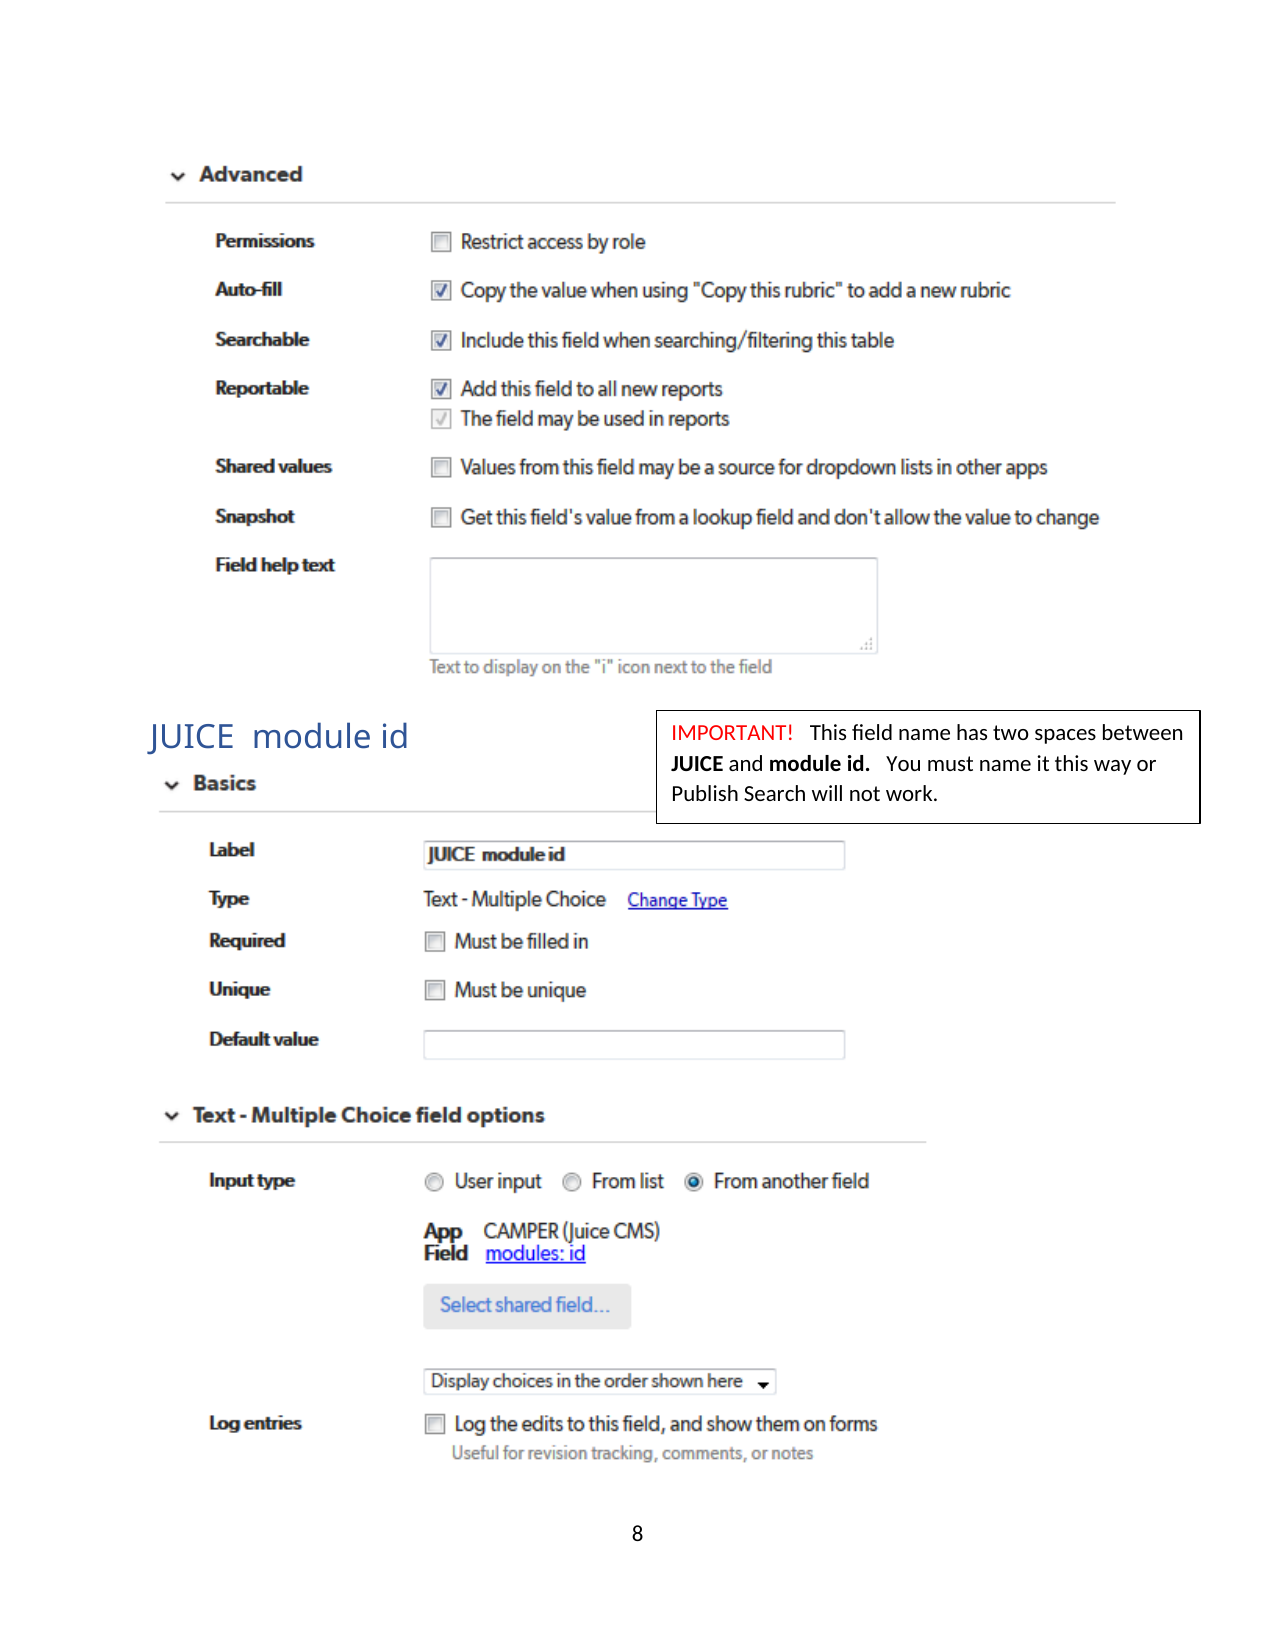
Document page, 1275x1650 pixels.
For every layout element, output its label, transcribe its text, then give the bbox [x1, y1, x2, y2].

picture [150, 762, 927, 1494]
picture [150, 150, 1116, 686]
subtitle JUICE module id [150, 713, 656, 758]
